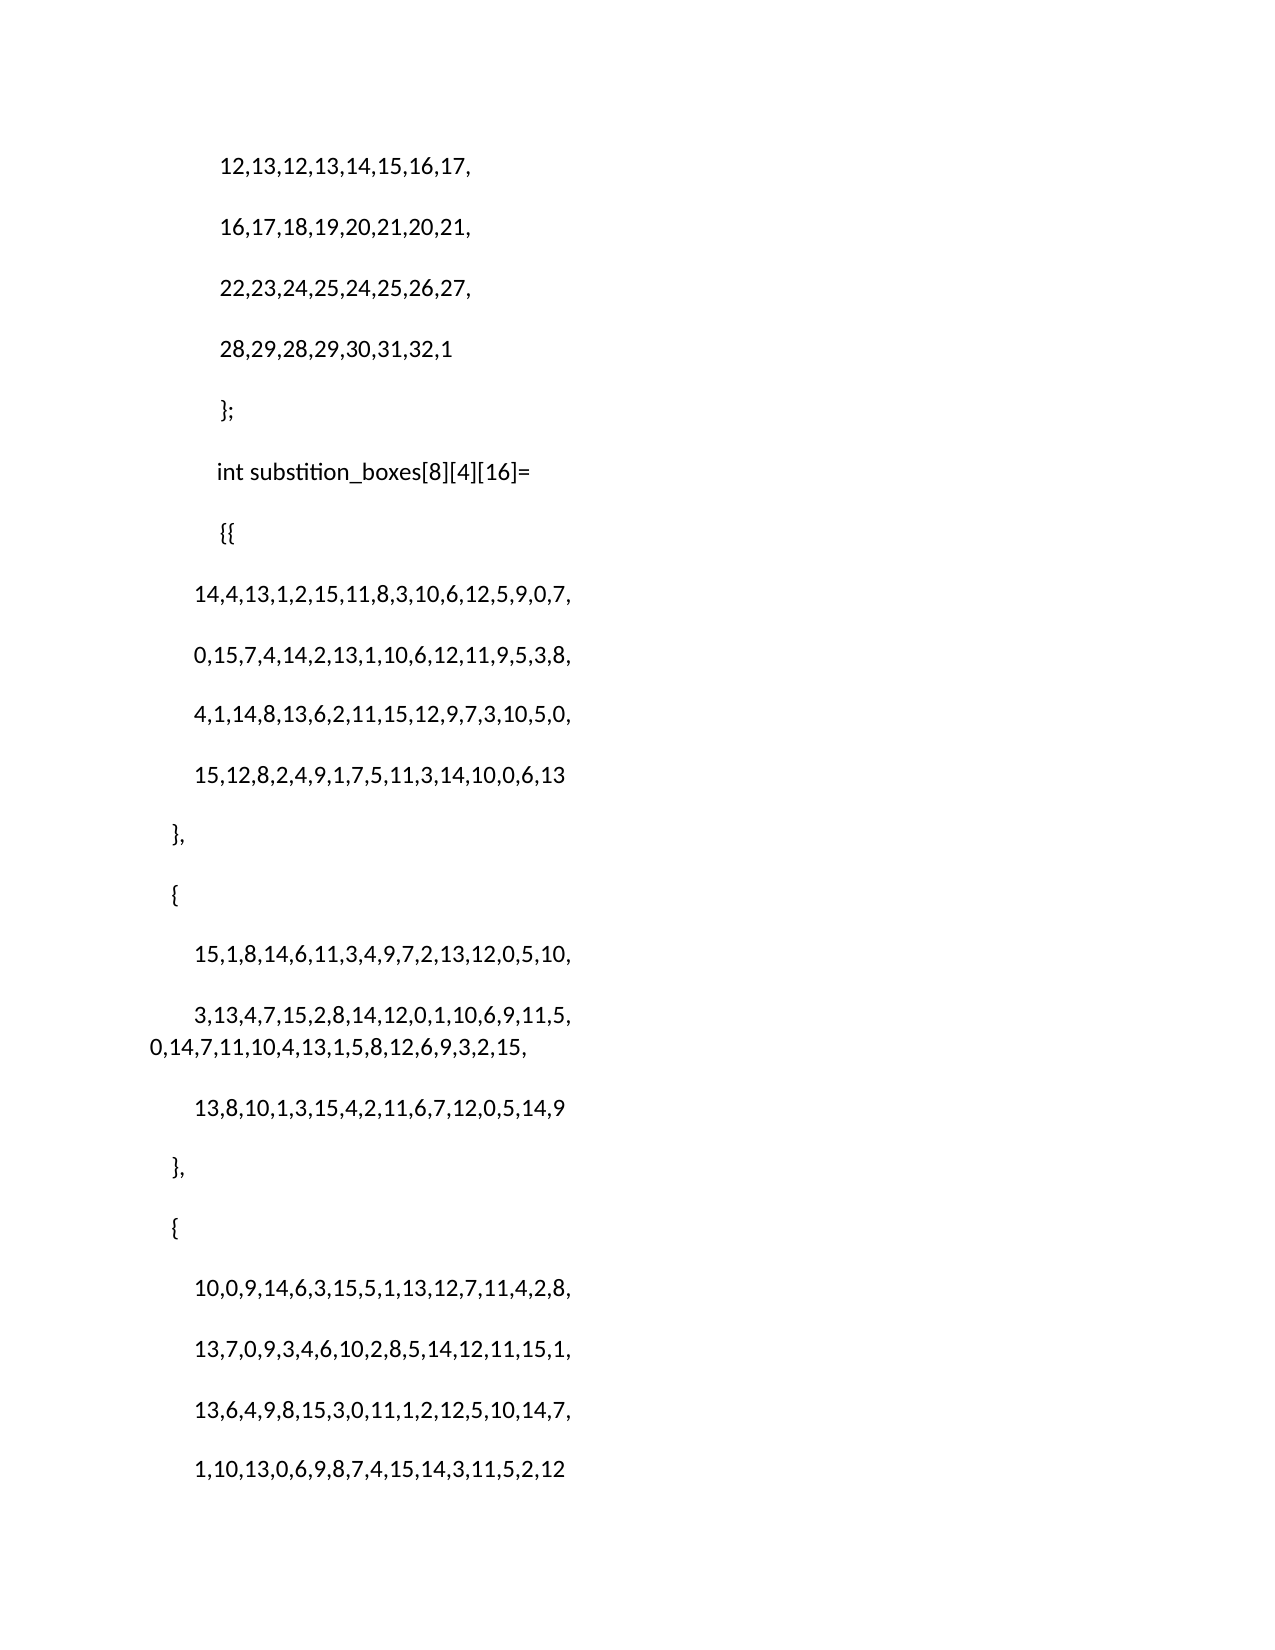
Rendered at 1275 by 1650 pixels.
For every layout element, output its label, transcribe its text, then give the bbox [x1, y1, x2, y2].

text 15,1,8,14,6,11,3,4,9,7,2,13,12,0,5,10, [148, 938, 624, 969]
text 4,1,14,8,13,6,2,11,15,12,9,7,3,10,5,0, [148, 698, 624, 729]
text {{ [148, 517, 1126, 547]
text 0,15,7,4,14,2,13,1,10,6,12,11,9,5,3,8, [148, 639, 624, 670]
text 13,8,10,1,3,15,4,2,11,6,7,12,0,5,14,9 [148, 1092, 624, 1123]
text 16,17,18,19,20,21,20,21, [148, 211, 1126, 242]
text }, [148, 1151, 624, 1182]
text 28,29,28,29,30,31,32,1 [148, 333, 1126, 364]
text 22,23,24,25,24,25,26,27, [148, 272, 1126, 303]
text 13,6,4,9,8,15,3,0,11,1,2,12,5,10,14,7, [148, 1394, 624, 1424]
text 14,4,13,1,2,15,11,8,3,10,6,12,5,9,0,7, [148, 578, 624, 608]
text 13,7,0,9,3,4,6,10,2,8,5,14,12,11,15,1, [148, 1333, 624, 1363]
text 10,0,9,14,6,3,15,5,1,13,12,7,11,4,2,8, [148, 1272, 624, 1302]
text }, [148, 818, 624, 849]
text { [148, 1213, 624, 1243]
text { [148, 879, 624, 910]
text 12,13,12,13,14,15,16,17, [148, 150, 1126, 181]
text 3,13,4,7,15,2,8,14,12,0,1,10,6,9,11,5, 0,14,7,11,10,4,13,1,5,8,12,6,9,3,2,15, [148, 999, 624, 1062]
text 15,12,8,2,4,9,1,7,5,11,3,14,10,0,6,13 [148, 759, 624, 790]
text 1,10,13,0,6,9,8,7,4,15,14,3,11,5,2,12 [148, 1453, 624, 1483]
text int substition_boxes[8][4][16]= [148, 456, 1126, 486]
text }; [148, 394, 1126, 425]
